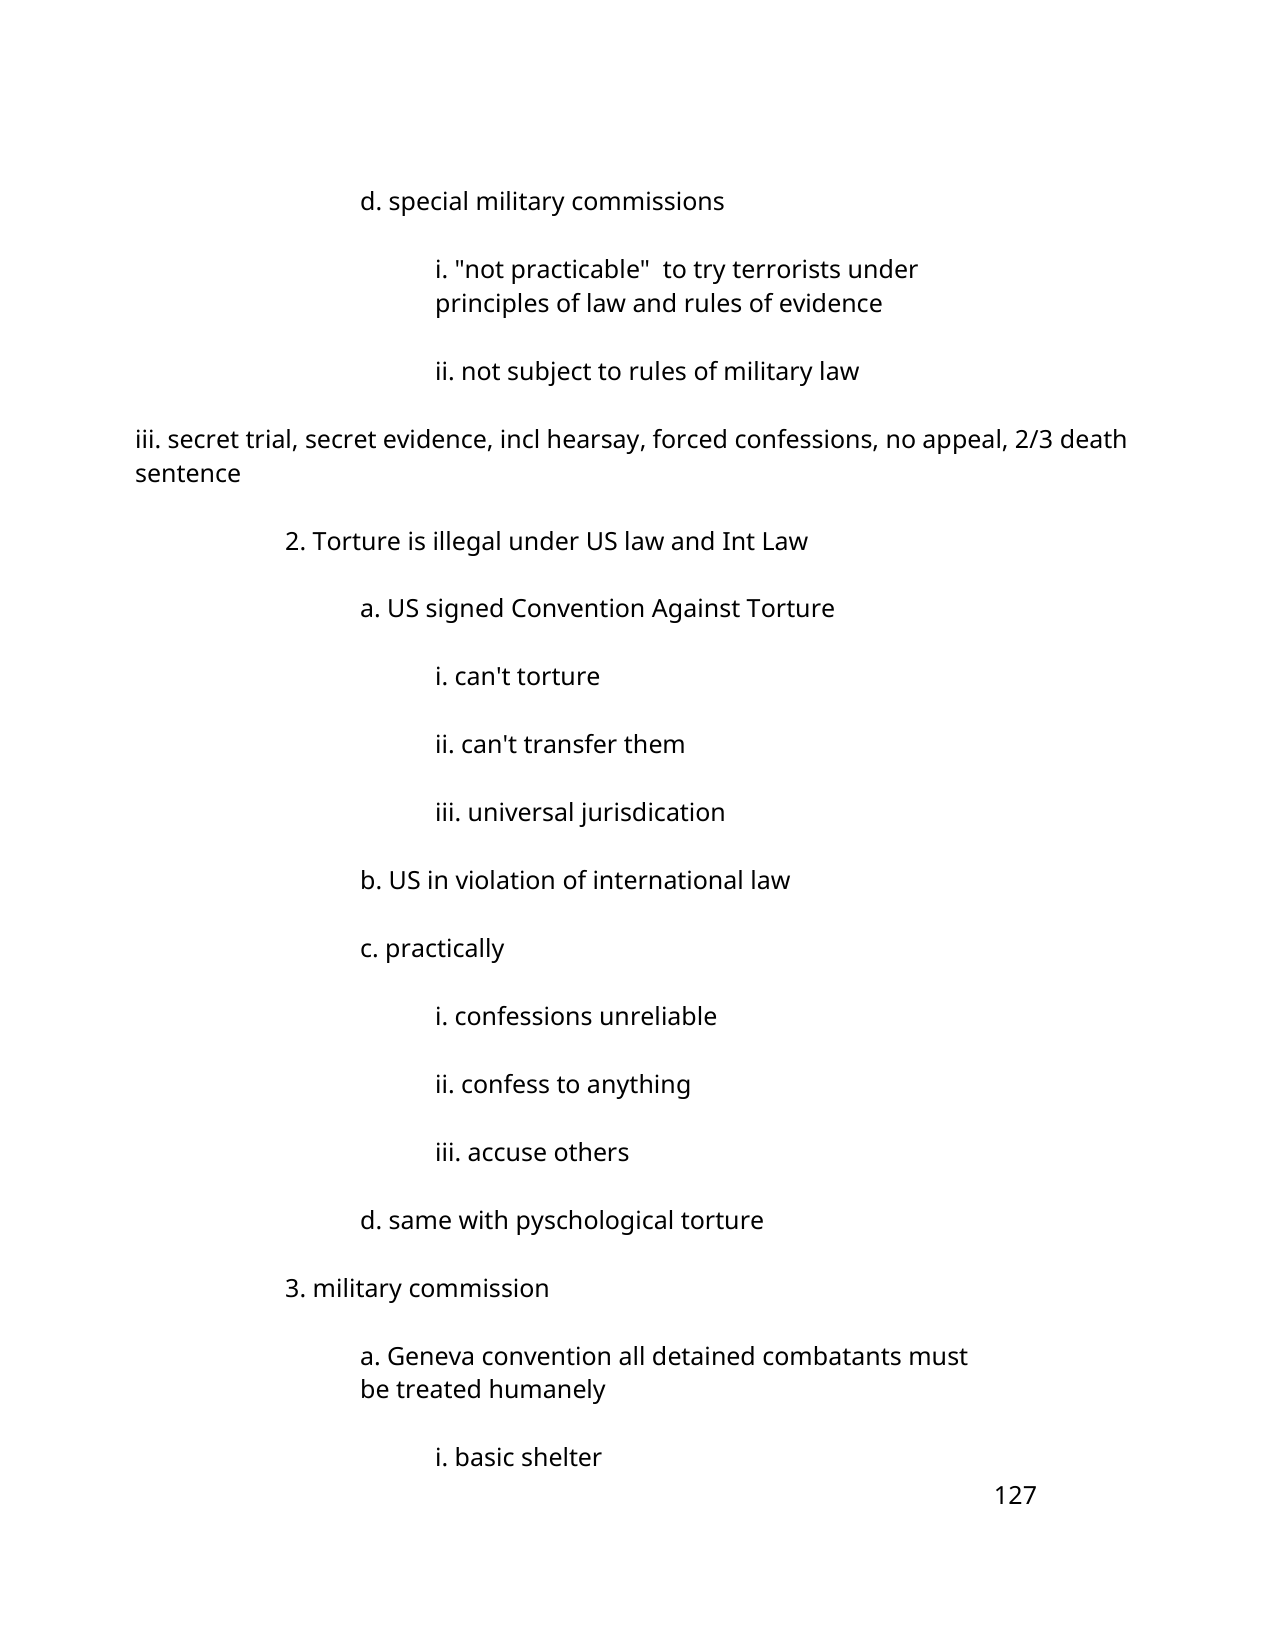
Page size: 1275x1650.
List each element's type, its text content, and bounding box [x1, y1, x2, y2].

text principles of law and rules of evidence [135, 286, 1215, 320]
text 2. Torture is illegal under law and Int Law [135, 523, 1215, 557]
text b. US in violation of international law [135, 863, 1215, 897]
text a. Geneva convention all detained combatants must [135, 1338, 1215, 1372]
text d. special military commissions [135, 184, 1215, 218]
text iii. universal jurisdication [135, 795, 1215, 829]
text ii. not subject to rules of military law [135, 354, 1215, 388]
text d. same with pyschological torture [135, 1203, 1215, 1237]
text i. confessions unreliable [135, 999, 1215, 1033]
text i. basic shelter [135, 1440, 1215, 1474]
text i. "not practicable" to try terrorists under [135, 252, 1215, 286]
text c. practically [135, 931, 1215, 965]
text be treated humanely [135, 1372, 1215, 1406]
text i. can't torture [135, 659, 1215, 693]
text ii. confess to anything [135, 1067, 1215, 1101]
text iii. accuse others [135, 1135, 1215, 1169]
text a. US signed Convention Against Torture [135, 591, 1215, 625]
text 3. military commission [135, 1271, 1215, 1304]
text iii. secret trial, secret evidence, incl hearsay, forced confessions, no appeal, 2/3 death sentence [135, 422, 1215, 489]
text ii. can't transfer them [135, 727, 1215, 761]
